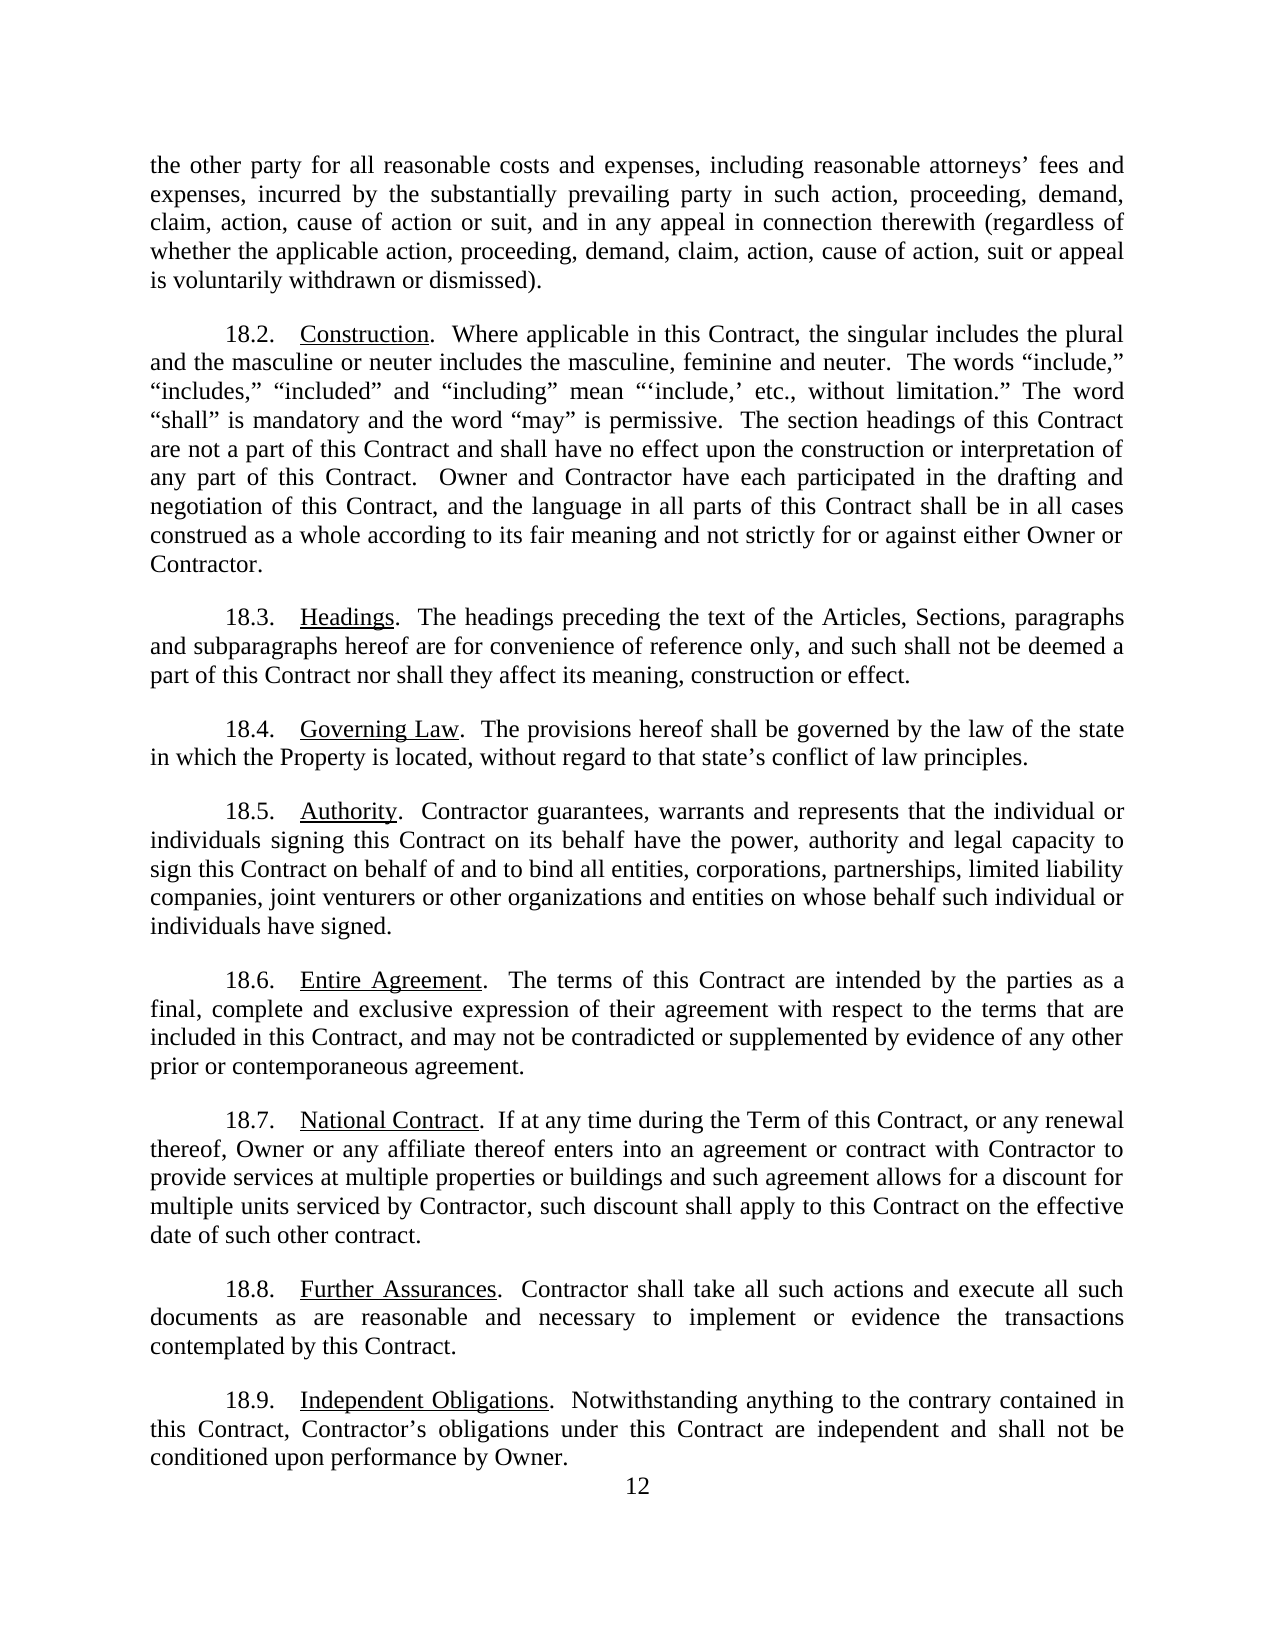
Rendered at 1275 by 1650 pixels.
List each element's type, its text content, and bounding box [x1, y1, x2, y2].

list Construction. Where applicable in this Contract, the singular includes the plural and the masculine or neuter includes the masculine, feminine and neuter. The words “include,” “includes,” “included” and “including” mean “‘include,’ etc., without limitation.” The word “shall” is mandatory and the word “may” is permissive. The section headings of this Contract are not a part of this Contract and shall have no effect upon the construction or interpretation of any part of this Contract. Owner and Contractor have each participated in the drafting and negotiation of this Contract, and the language in all parts of this Contract shall be in all cases construed as a whole according to its fair meaning and not strictly for or against either Owner or Contractor. [150, 319, 1125, 577]
list Governing Law. The provisions hereof shall be governed by the law of the state in which the Property is located, without regard to that state’s conflict of law principles. [150, 714, 1125, 771]
list Authority. Contractor guarantees, warrants and represents that the individual or individuals signing this Contract on its behalf have the power, authority and legal capacity to sign this Contract on behalf of and to bind all entities, corporations, partnerships, limited liability companies, joint venturers or other organizations and entities on whose behalf such individual or individuals have signed. [150, 796, 1125, 940]
list Entire Agreement. The terms of this Contract are intended by the parties as a final, complete and exclusive expression of their agreement with respect to the terms that are included in this Contract, and may not be contradicted or supplemented by evidence of any other prior or contemporaneous agreement. [150, 965, 1125, 1080]
list Headings. The headings preceding the text of the Articles, Sections, paragraphs and subparagraphs hereof are for convenience of reference only, and such shall not be deemed a part of this Contract nor shall they affect its meaning, construction or effect. [150, 602, 1125, 689]
list Further Assurances. Contractor shall take all such actions and execute all such documents as are reasonable and necessary to implement or evidence the transactions contemplated by this Contract. [150, 1274, 1125, 1360]
list National Contract. If at any time during the Term of this Contract, or any renewal thereof, Owner or any affiliate thereof enters into an agreement or contract with Contractor to provide services at multiple properties or buildings and such agreement allows for a discount for multiple units serviced by Contractor, such discount shall apply to this Contract on the effective date of such other contract. [150, 1105, 1125, 1249]
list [150, 150, 1125, 294]
list Independent Obligations. Notwithstanding anything to the contrary contained in this Contract, Contractor’s obligations under this Contract are independent and shall not be conditioned upon performance by Owner. [150, 1385, 1125, 1471]
